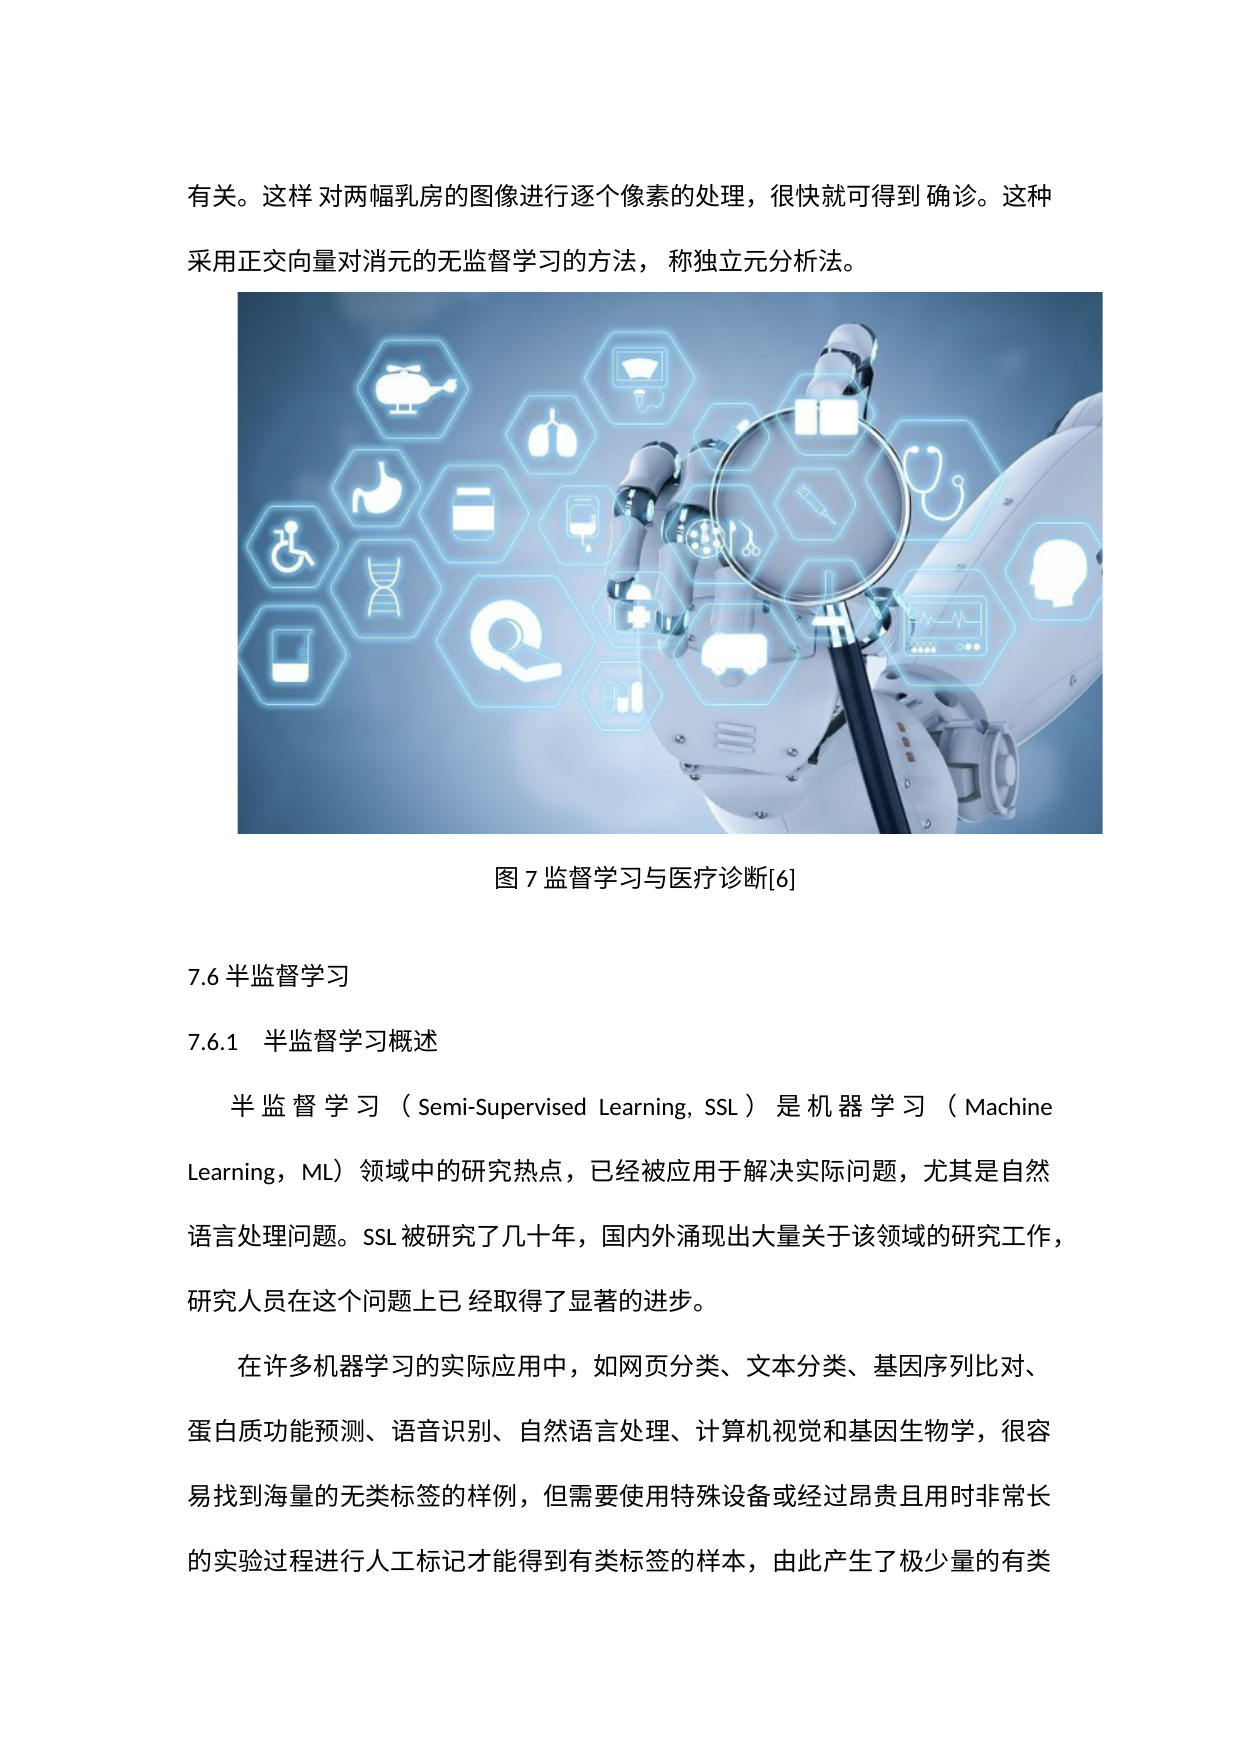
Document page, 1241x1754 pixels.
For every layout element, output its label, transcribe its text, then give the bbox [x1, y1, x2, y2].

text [187, 162, 1053, 292]
text 半监督学习（Semi-Supervised Learning, SSL）是机器学习（Machine Learning，ML）领域中的研究热点，已经被应用于解决实际问题，尤其是自然语言处理问题。SSL被研究了几十年，国内外涌现出大量关于该领域的研究工作，研究人员在这个问题上已 经取得了显著的进步。 [187, 1072, 1053, 1332]
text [187, 1332, 1053, 1592]
picture [237, 292, 1103, 834]
text 7.6.1 半监督学习概述 [187, 1007, 1053, 1072]
text 图7 监督学习与医疗诊断[6] [187, 844, 1053, 909]
text 7.6 半监督学习 [187, 942, 1053, 1007]
